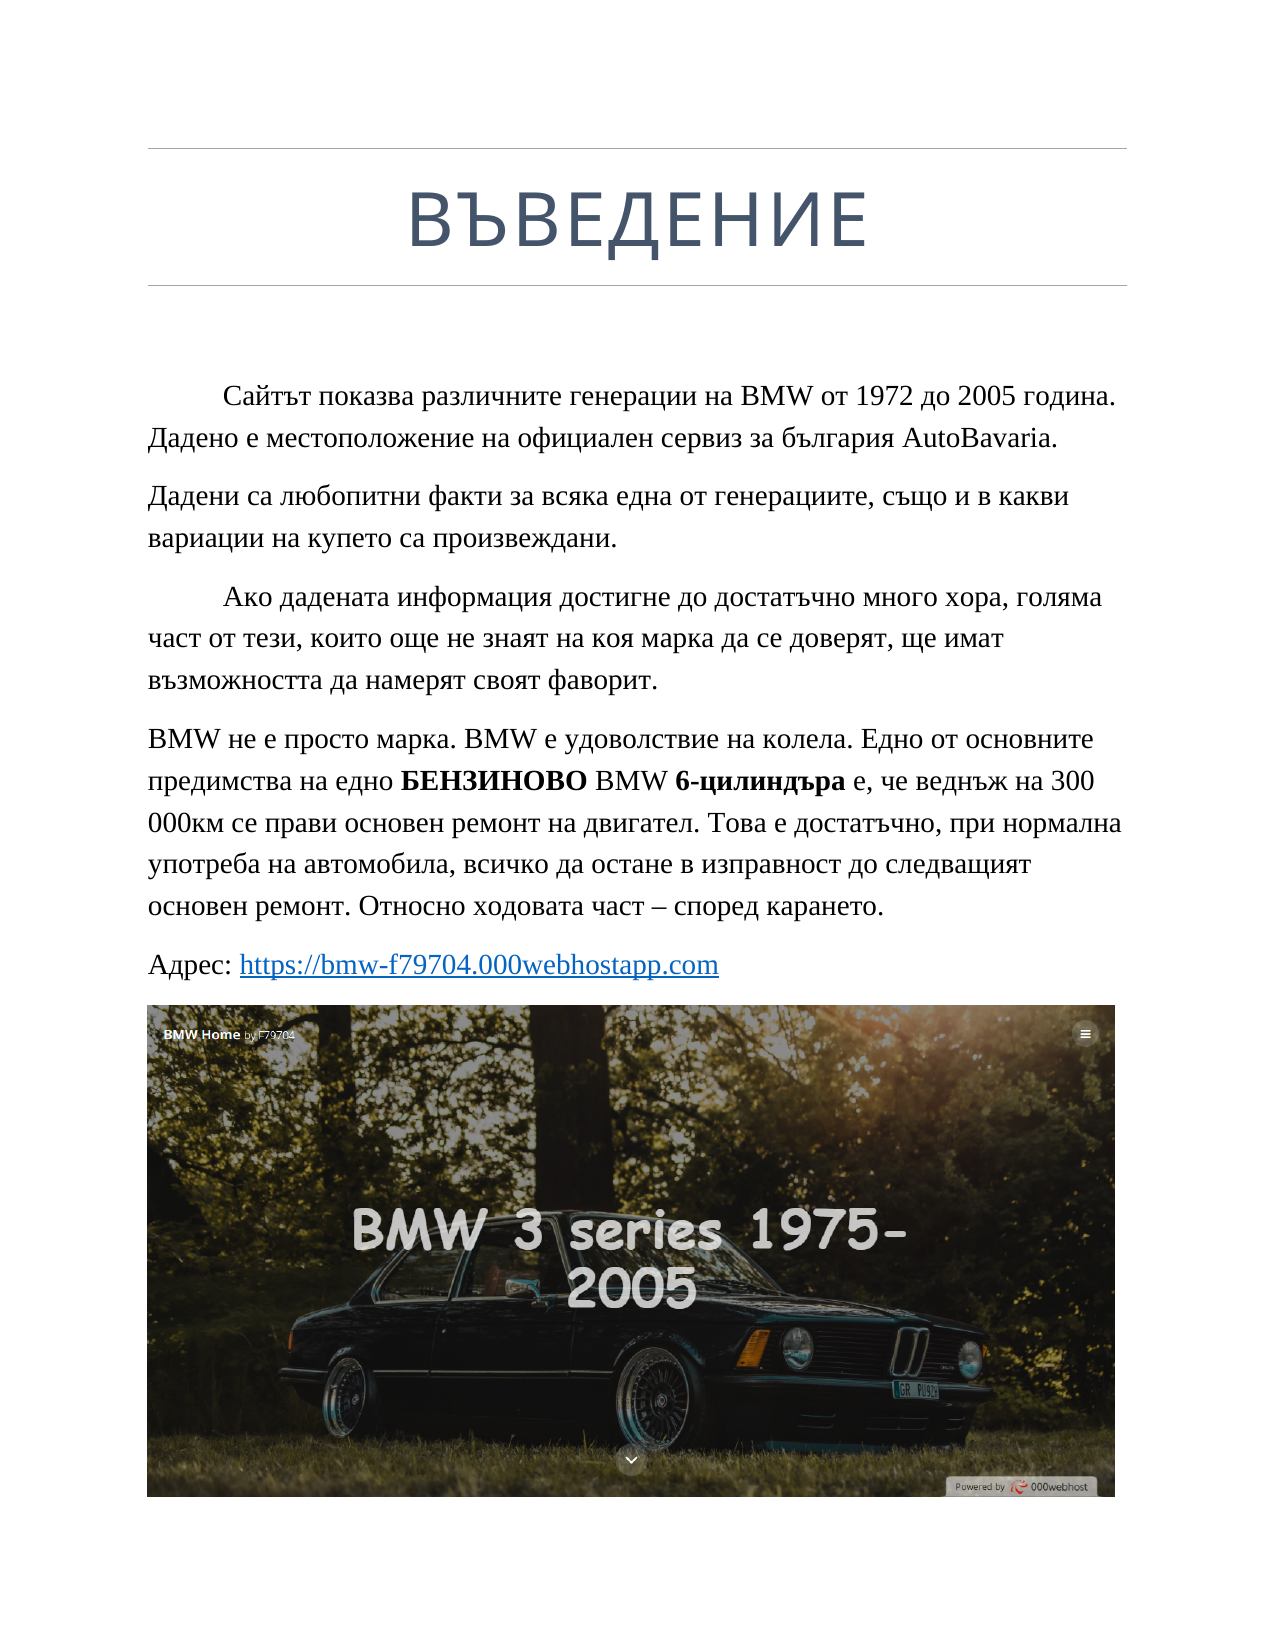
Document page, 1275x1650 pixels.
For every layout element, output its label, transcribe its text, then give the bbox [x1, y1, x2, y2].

text Дадени са любопитни факти за всяка една от генерациите, също и в какви вариации на купето са произвеждани. [148, 478, 1127, 554]
text Адрес: https://bmw-f79704.000webhostapp.com [148, 947, 1127, 981]
picture [147, 1005, 1126, 1497]
text Ако дадената информация достигне до достатъчно много хора, голяма част от тези, които още не знаят на коя марка да се доверят, ще имат възможността да намерят своят фаворит. [148, 579, 1127, 696]
title Въведение [148, 149, 1127, 285]
text Сайтът показва различните генерации на BMW от 1972 до 2005 година. Дадено е местоположение на официален сервиз за българия AutoBavaria. [148, 378, 1127, 453]
text BMW не е просто марка. BMW е удоволствие на колела. Едно от основните предимства на едно БЕНЗИНОВО BMW 6-цилиндъра е, че веднъж на 300 000км се прави основен ремонт на двигател. Това е достатъчно, при нормална употреба на автомобила, всичко да остане в изправност до следващият основен ремонт. Относно ходовата част – според карането. [148, 721, 1127, 922]
